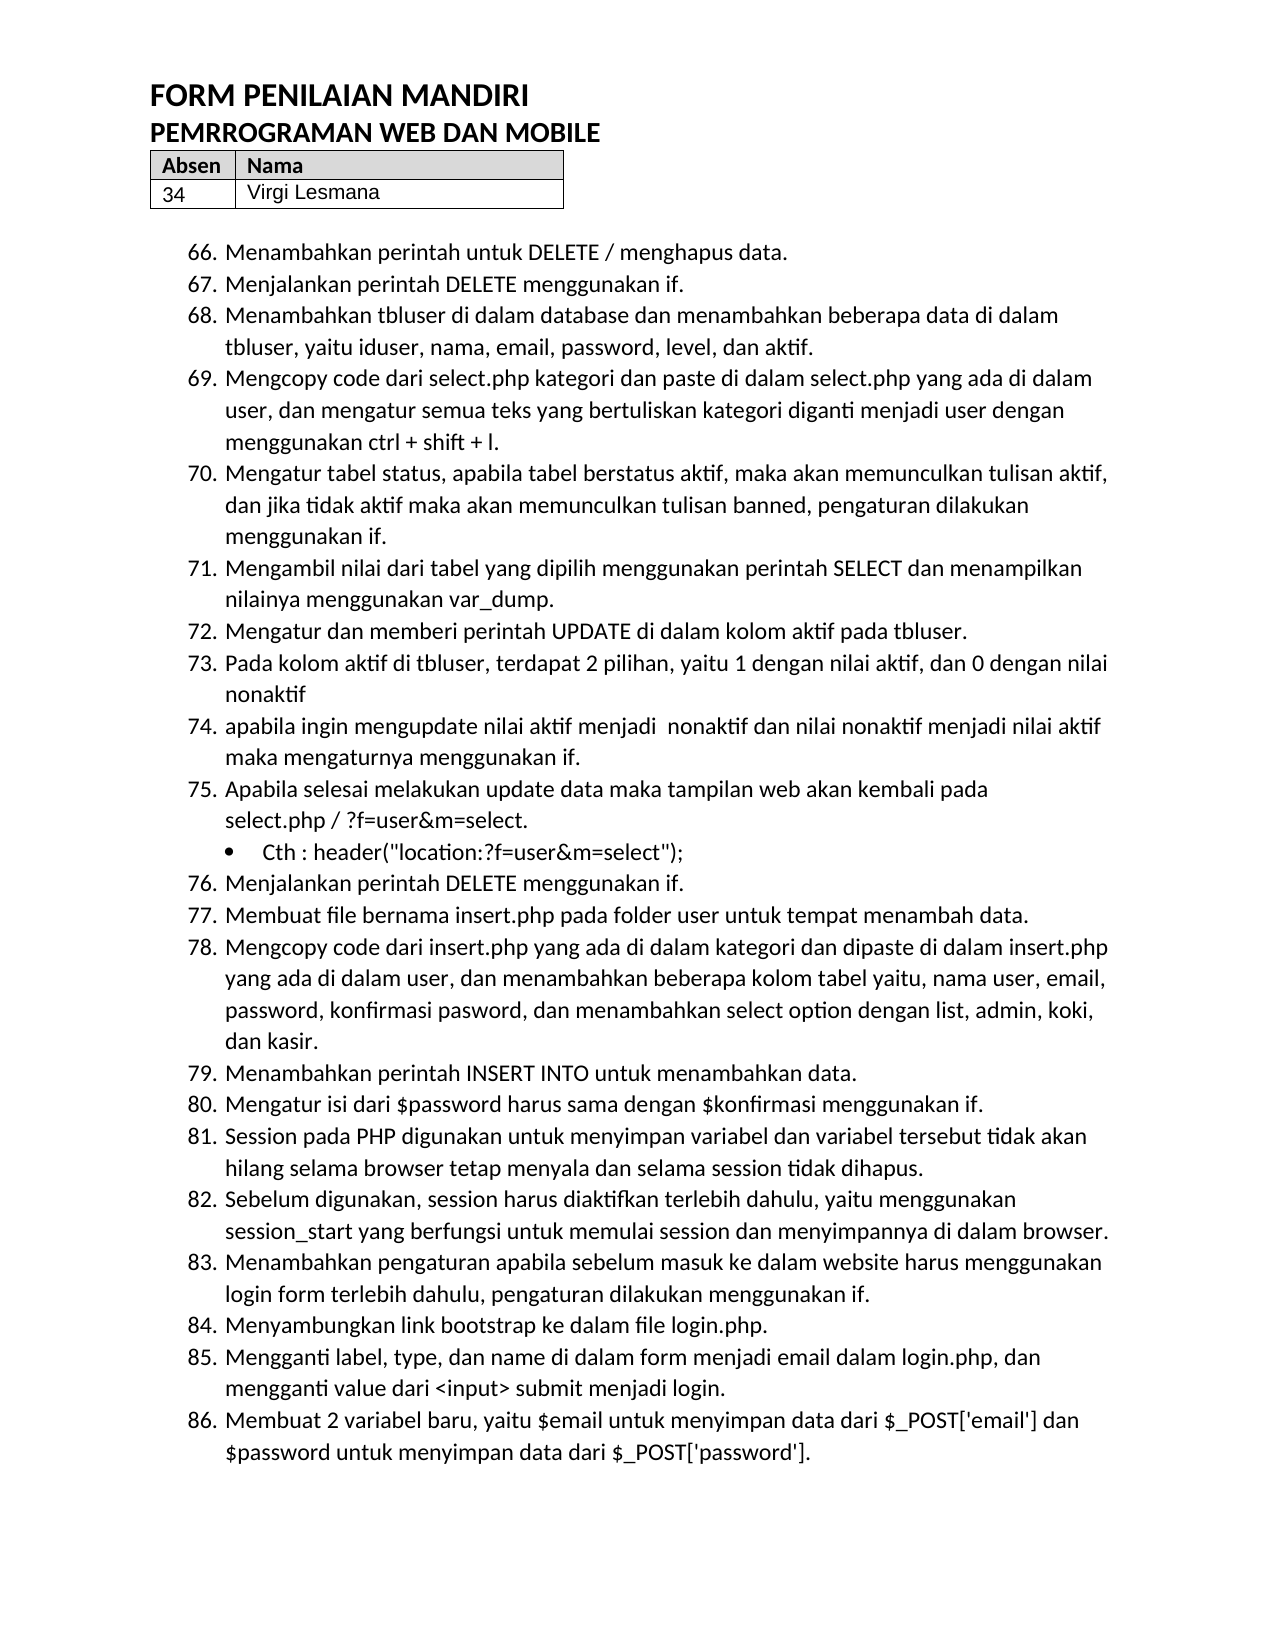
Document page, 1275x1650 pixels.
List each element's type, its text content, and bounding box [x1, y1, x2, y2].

list Cth : header("location:?f=user&m=select"); [225, 837, 1125, 866]
list Mengganti label, type, dan name di dalam form menjadi email dalam login.php, dan mengganti value dari <input> submit menjadi login. [187, 1342, 1125, 1403]
list Menambahkan perintah untuk DELETE / menghapus data. [187, 237, 1125, 267]
list Apabila selesai melakukan update data maka tampilan web akan kembali pada select.php / ?f=user&m=select. [187, 774, 1125, 835]
list Sebelum digunakan, session harus diaktifkan terlebih dahulu, yaitu menggunakan session_start yang berfungsi untuk memulai session dan menyimpannya di dalam browser. [187, 1184, 1125, 1245]
list Session pada PHP digunakan untuk menyimpan variabel dan variabel tersebut tidak akan hilang selama browser tetap menyala dan selama session tidak dihapus. [187, 1121, 1125, 1182]
list Mengambil nilai dari tabel yang dipilih menggunakan perintah SELECT dan menampilkan nilainya menggunakan var_dump. [187, 553, 1125, 614]
list Mengatur dan memberi perintah UPDATE di dalam kolom aktif pada tbluser. [187, 616, 1125, 645]
list Mengcopy code dari select.php kategori dan paste di dalam select.php yang ada di dalam user, dan mengatur semua teks yang bertuliskan kategori diganti menjadi user dengan menggunakan ctrl + shift + l. [187, 363, 1125, 456]
list Mengatur isi dari $password harus sama dengan $konfirmasi menggunakan if. [187, 1089, 1125, 1119]
list Mengcopy code dari insert.php yang ada di dalam kategori dan dipaste di dalam insert.php yang ada di dalam user, dan menambahkan beberapa kolom tabel yaitu, nama user, email, password, konfirmasi pasword, dan menambahkan select option dengan list, admin, koki, dan kasir. [187, 932, 1125, 1056]
list Menambahkan tbluser di dalam database dan menambahkan beberapa data di dalam tbluser, yaitu iduser, nama, email, password, level, dan aktif. [187, 300, 1125, 361]
list Menambahkan perintah INSERT INTO untuk menambahkan data. [187, 1058, 1125, 1087]
list Menyambungkan link bootstrap ke dalam file login.php. [187, 1310, 1125, 1340]
list Menambahkan pengaturan apabila sebelum masuk ke dalam website harus menggunakan login form terlebih dahulu, pengaturan dilakukan menggunakan if. [187, 1247, 1125, 1308]
list Menjalankan perintah DELETE menggunakan if. [187, 868, 1125, 898]
list apabila ingin mengupdate nilai aktif menjadi nonaktif dan nilai nonaktif menjadi nilai aktif maka mengaturnya menggunakan if. [187, 711, 1125, 772]
list Mengatur tabel status, apabila tabel berstatus aktif, maka akan memunculkan tulisan aktif, dan jika tidak aktif maka akan memunculkan tulisan banned, pengaturan dilakukan menggunakan if. [187, 458, 1125, 551]
list Menjalankan perintah DELETE menggunakan if. [187, 269, 1125, 298]
list Pada kolom aktif di tbluser, terdapat 2 pilihan, yaitu 1 dengan nilai aktif, dan 0 dengan nilai nonaktif [187, 648, 1125, 708]
list Membuat 2 variabel baru, yaitu $email untuk menyimpan data dari $_POST['email'] dan $password untuk menyimpan data dari $_POST['password']. [187, 1405, 1125, 1466]
list Membuat file bernama insert.php pada folder user untuk tempat menambah data. [187, 900, 1125, 929]
